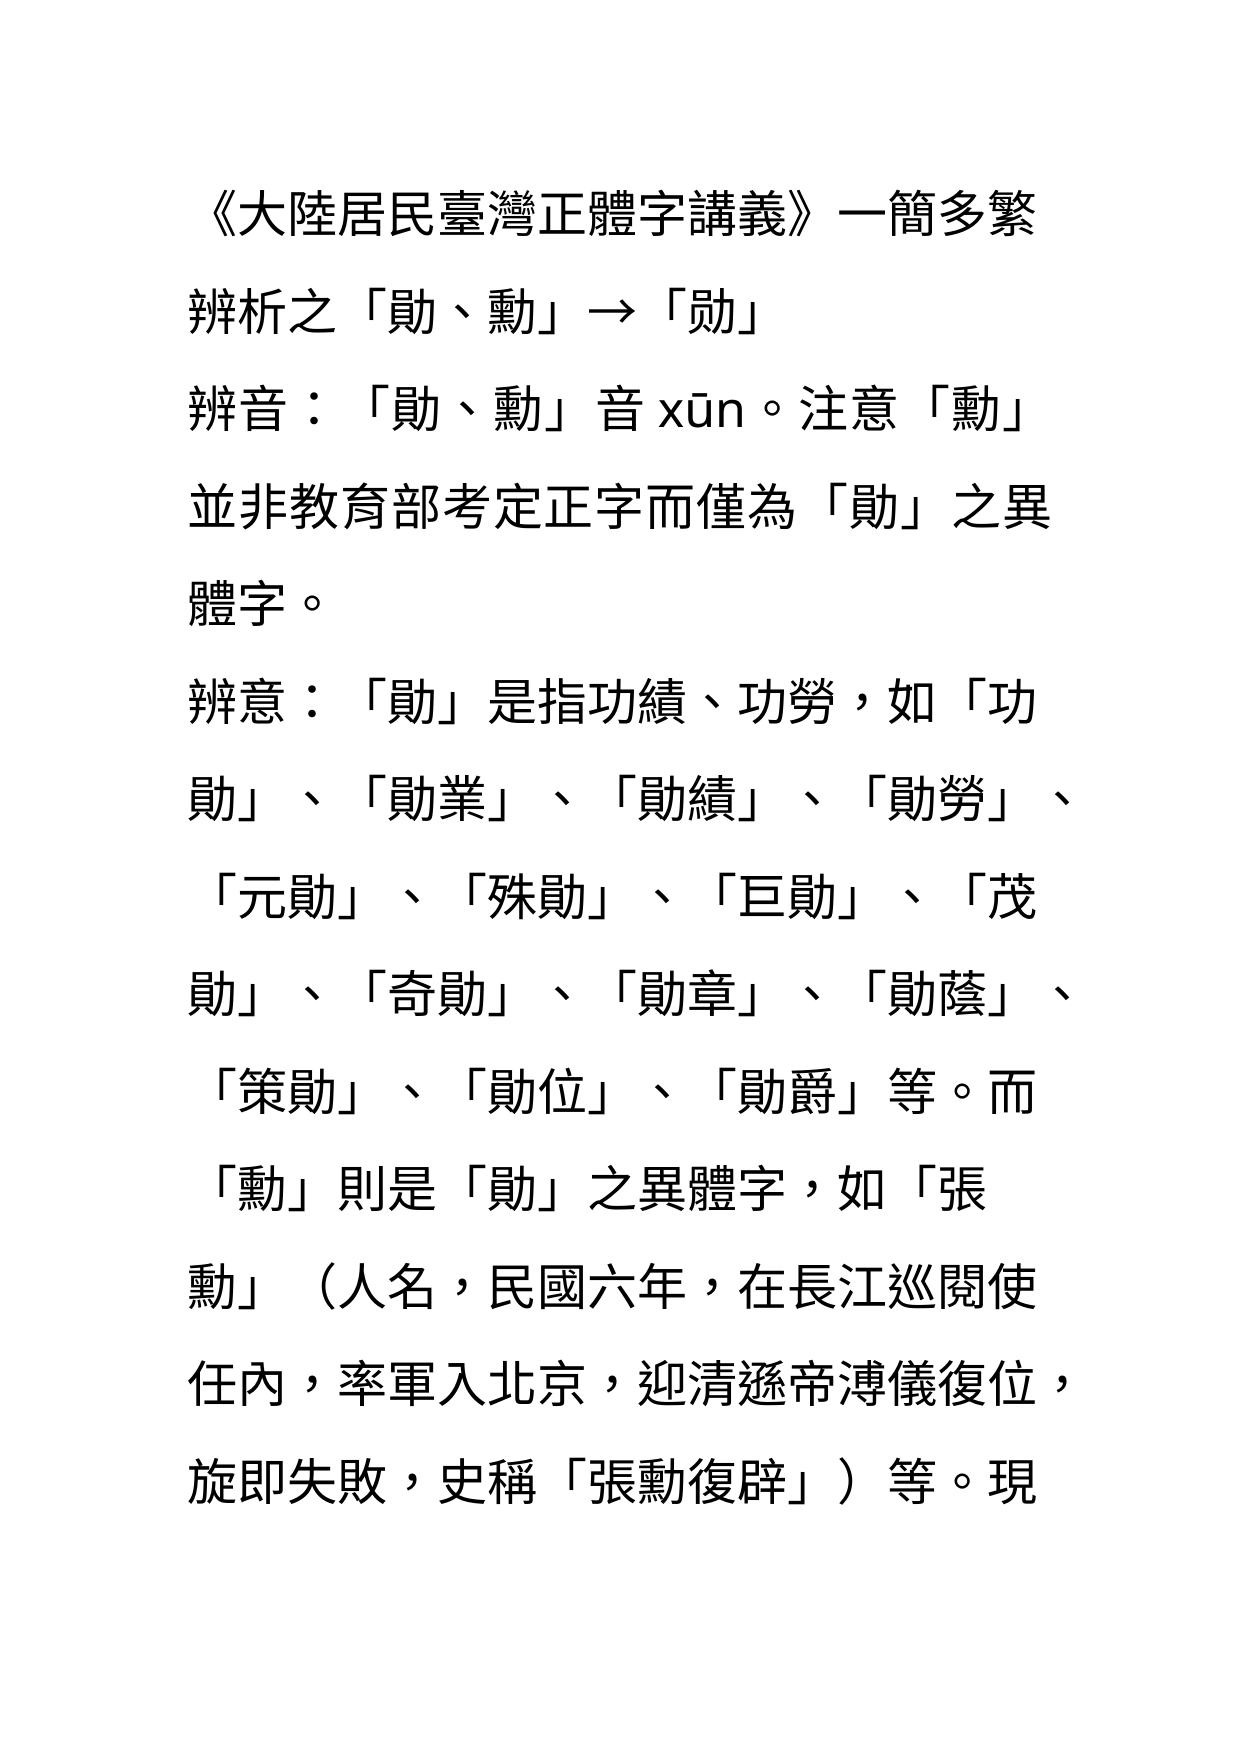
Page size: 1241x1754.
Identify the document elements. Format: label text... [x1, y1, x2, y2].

text 辨音：「勛、勳」音xūn。注意「勳」並非教育部考定正字而僅為「勛」之異體字。 [187, 357, 1053, 649]
text 《大陸居民臺灣正體字講義》一簡多繁辨析之「勛、勳」→「勋」 [187, 162, 1053, 357]
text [187, 649, 1053, 1527]
